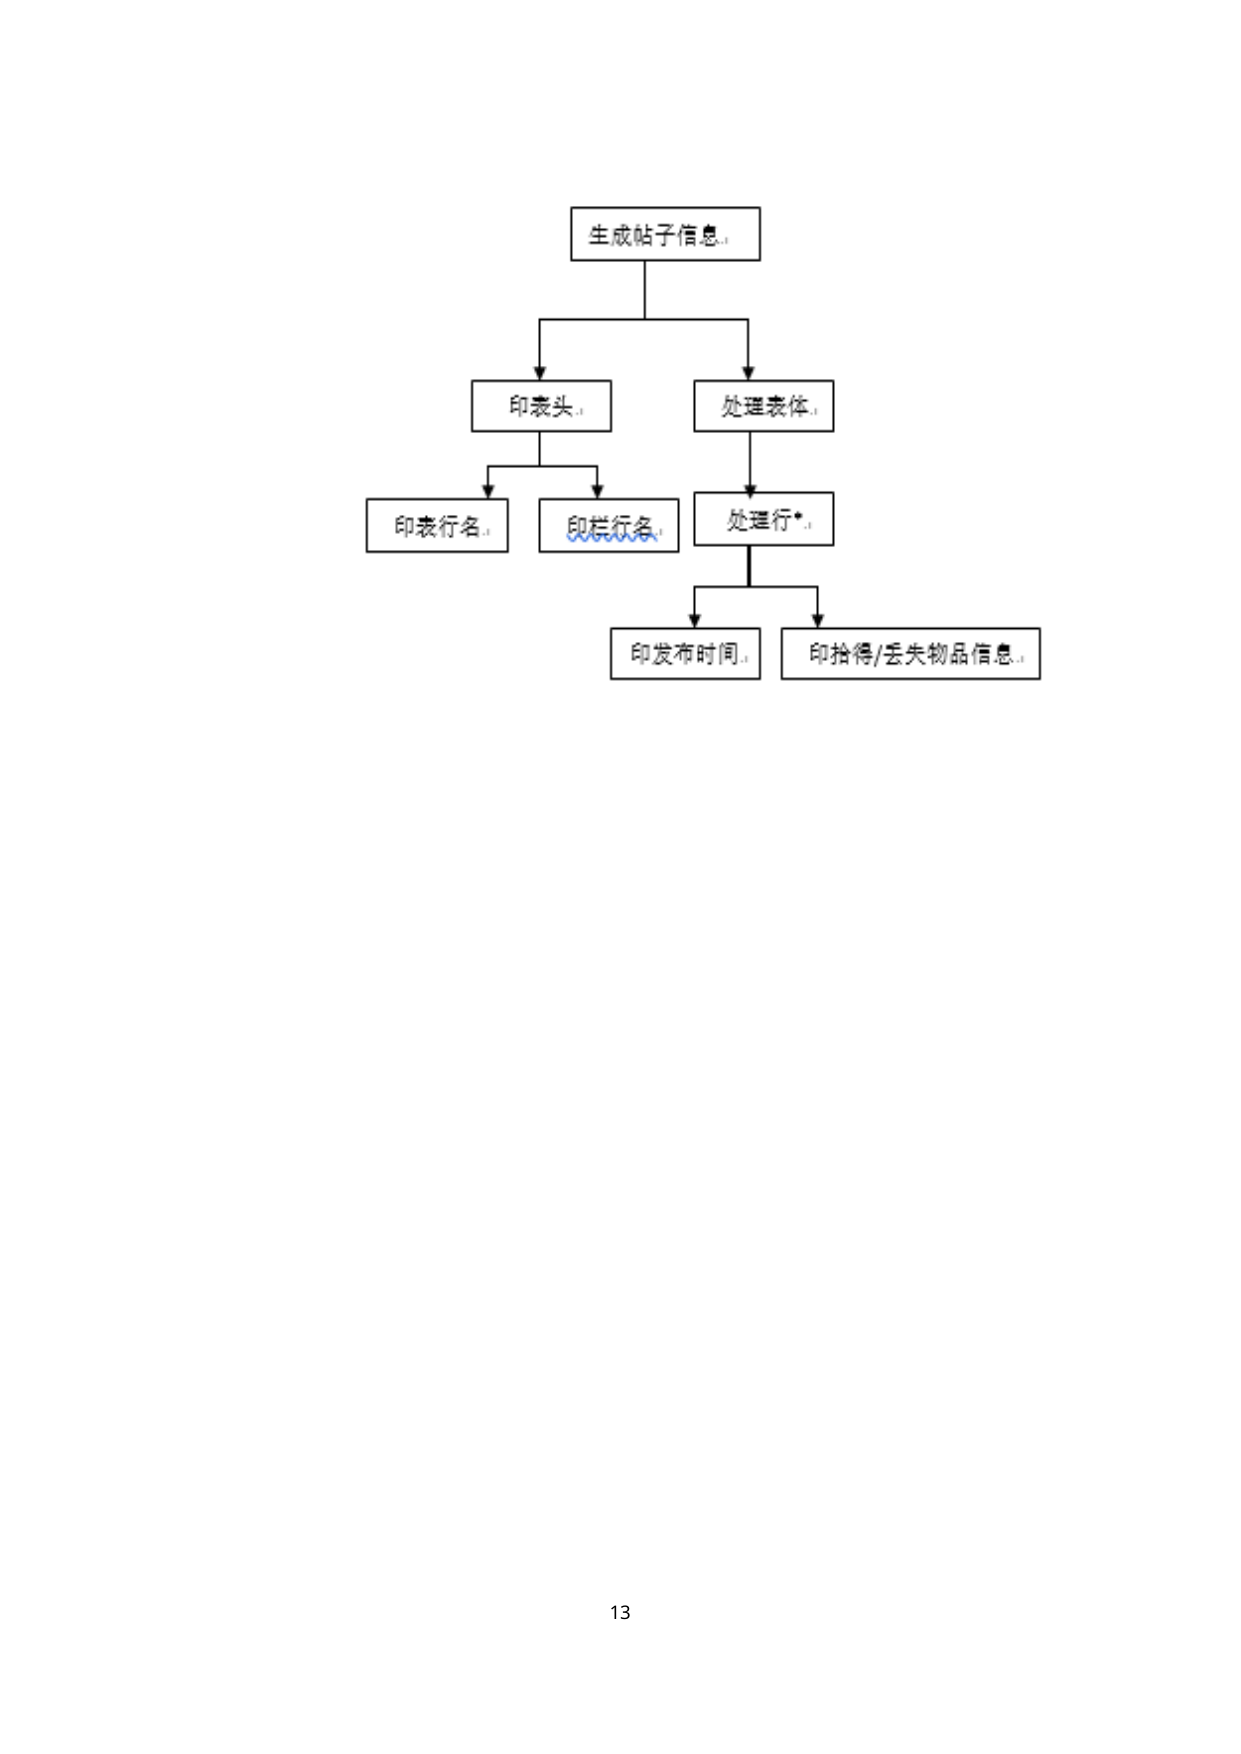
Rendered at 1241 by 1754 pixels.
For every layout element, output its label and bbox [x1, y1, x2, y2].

picture [275, 159, 1100, 834]
